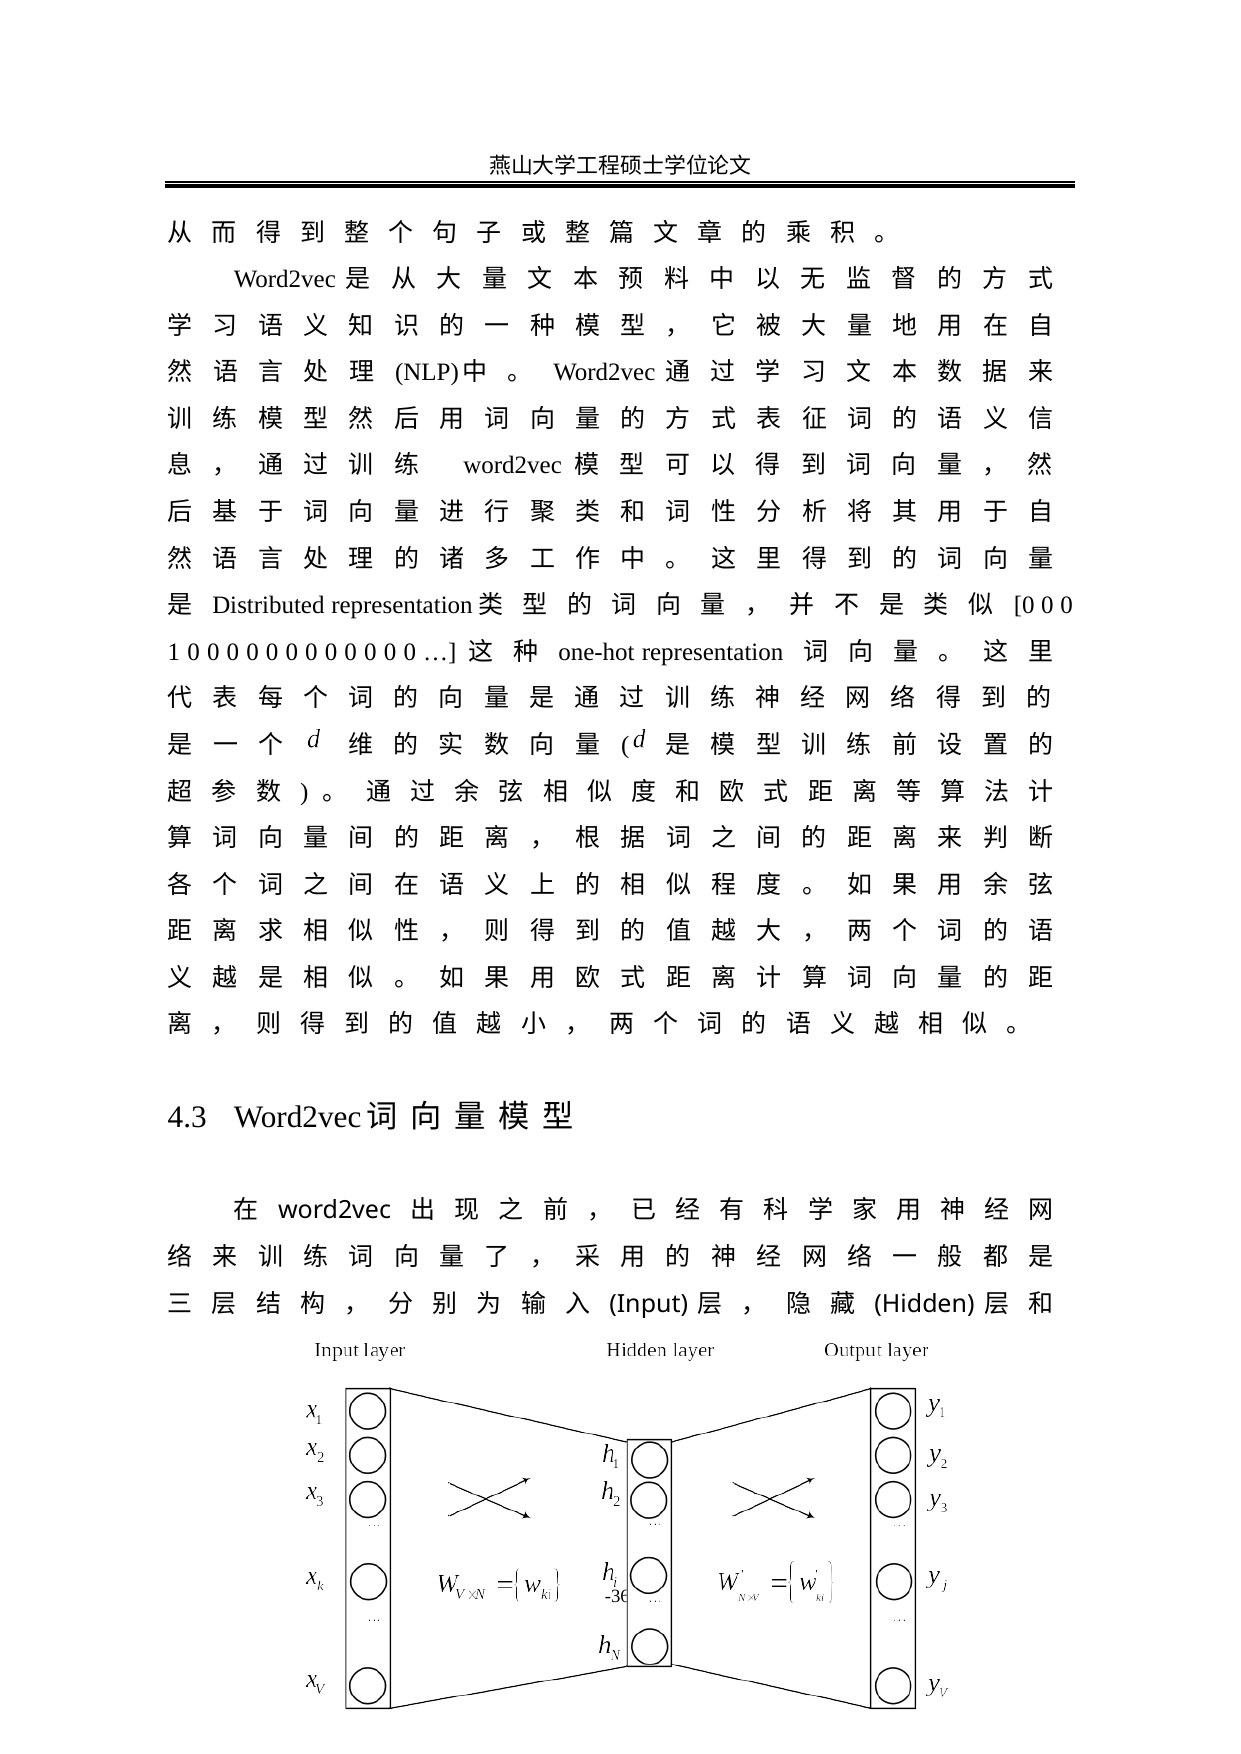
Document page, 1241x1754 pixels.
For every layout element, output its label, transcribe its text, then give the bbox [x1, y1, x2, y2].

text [167, 1185, 1073, 1324]
subtitle Word2vec词向量模型 [167, 1068, 1073, 1162]
text Word2vec是从大量文本预料中以无监督的方式学习语义知识的一种模型，它被大量地用在自然语言处理(NLP)中。Word2vec通过学习文本数据来训练模型然后用词向量的方式表征词的语义信息，通过训练 word2vec模型可以得到词向量，然后基于词向量进行聚类和词性分析将其用于自然语言处理的诸多工作中。这里得到的词向量是Distributed representation类型的词向量，并不是类似[0 0 0 1 0 0 0 0 0 0 0 0 0 0 0 0 …]这种one-hot representation词向量。这里代表每个词的向量是通过训练神经网络得到的，是一个维的实数向量(是模型训练前设置的超参数)。通过余弦相似度和欧式距离等算法计算词向量间的距离，根据词之间的距离来判断各个词之间在语义上的相似程度。如果用余弦距离求相似性，则得到的值越大，两个词的语义越是相似。如果用欧式距离计算词向量的距离，则得到的值越小，两个词的语义越相似。 [167, 254, 1073, 1045]
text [167, 207, 1073, 254]
